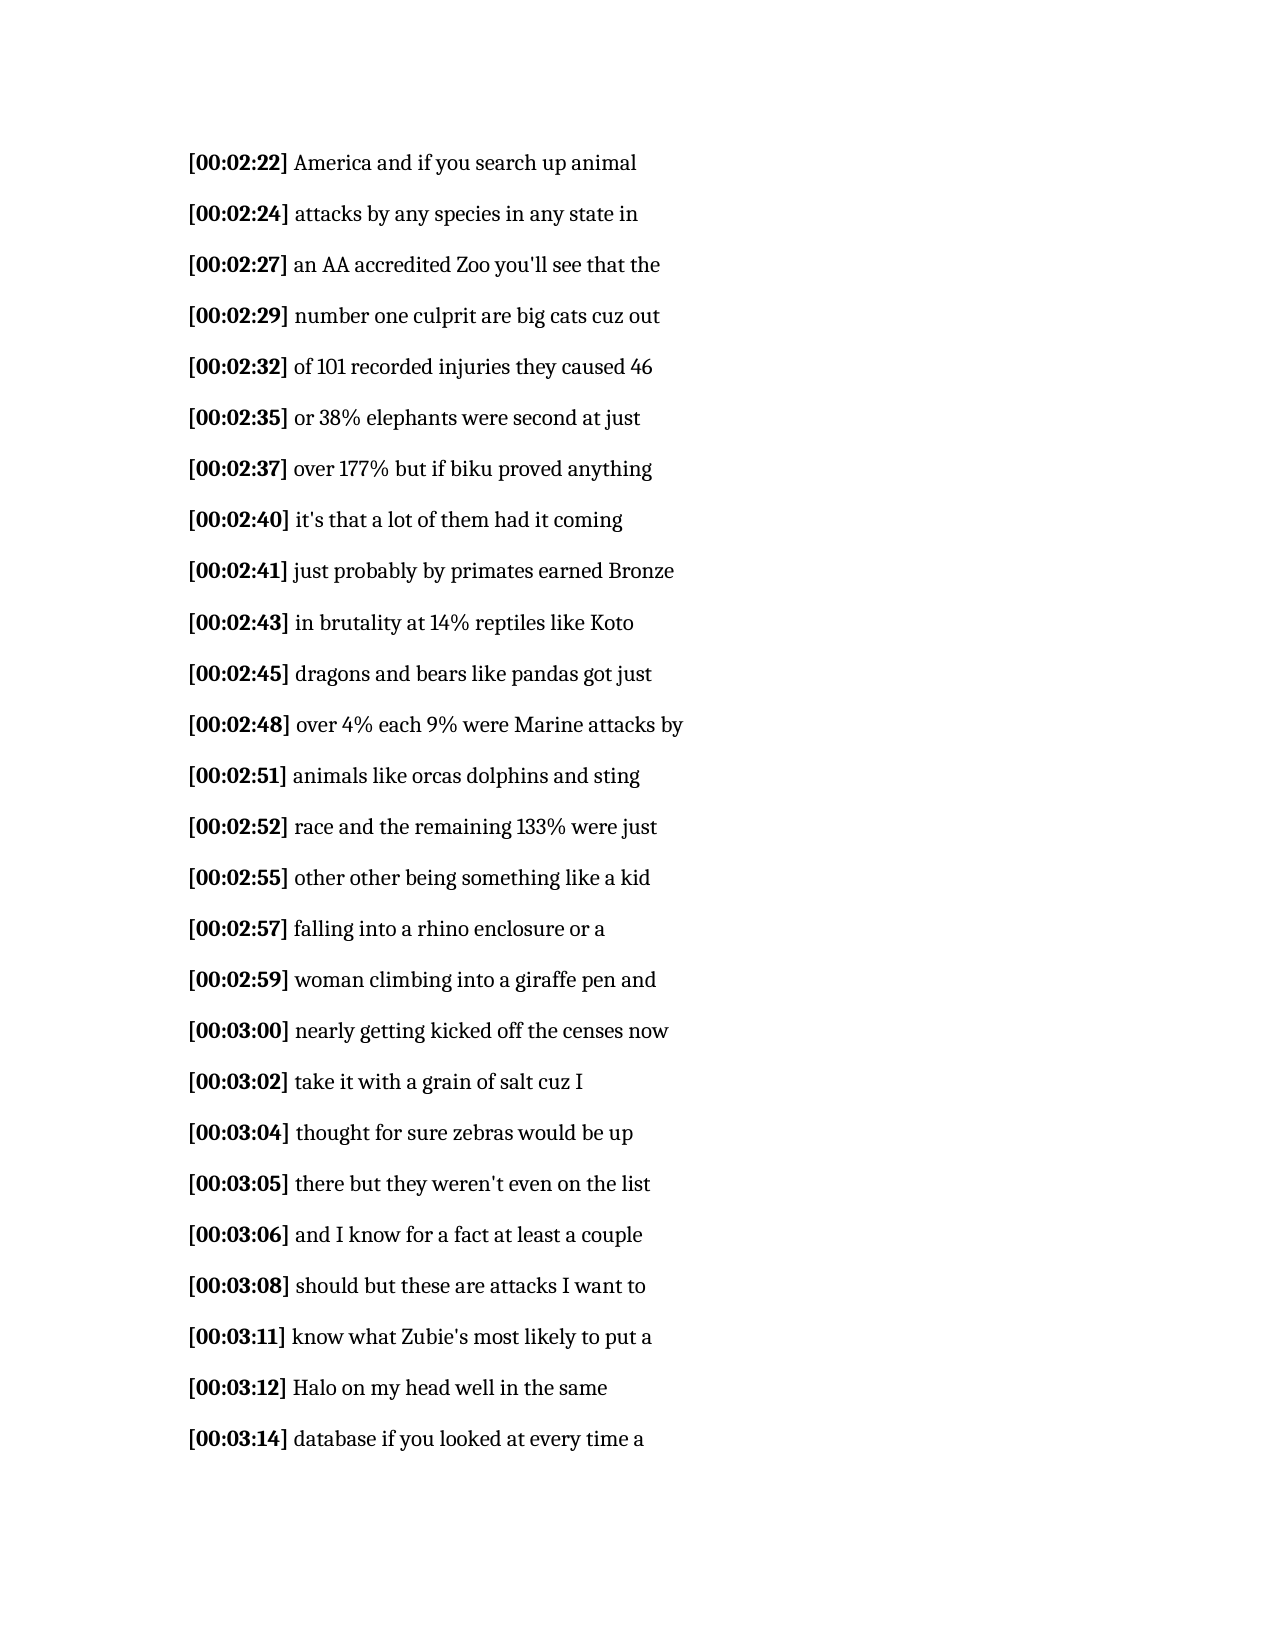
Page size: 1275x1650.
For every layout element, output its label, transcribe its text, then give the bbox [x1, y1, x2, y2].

text [00:03:00] nearly getting kicked off the censes now [187, 1018, 1087, 1044]
text [00:03:04] thought for sure zebras would be up [187, 1120, 1087, 1146]
text [00:02:45] dragons and bears like pandas got just [187, 660, 1087, 687]
text [00:02:41] just probably by primates earned Bronze [187, 558, 1087, 585]
text [00:02:55] other other being something like a kid [187, 864, 1087, 891]
text [00:02:43] in brutality at 14% reptiles like Koto [187, 609, 1087, 636]
text [00:02:51] animals like orcas dolphins and sting [187, 762, 1087, 789]
text [00:02:32] of 101 recorded injuries they caused 46 [187, 354, 1087, 381]
text [00:03:02] take it with a grain of salt cuz I [187, 1069, 1087, 1095]
text [00:02:48] over 4% each 9% were Marine attacks by [187, 711, 1087, 738]
text [00:02:57] falling into a rhino enclosure or a [187, 916, 1087, 942]
text [00:03:14] database if you looked at every time a [187, 1426, 1087, 1452]
text [00:02:22] America and if you search up animal [187, 150, 1087, 176]
text [00:03:11] know what Zubie's most likely to put a [187, 1324, 1087, 1350]
text [00:02:24] attacks by any species in any state in [187, 201, 1087, 227]
text [00:03:05] there but they weren't even on the list [187, 1171, 1087, 1197]
text [00:02:29] number one culprit are big cats cuz out [187, 303, 1087, 329]
text [00:03:12] Halo on my head well in the same [187, 1375, 1087, 1401]
text [00:03:06] and I know for a fact at least a couple [187, 1222, 1087, 1248]
text [00:02:59] woman climbing into a giraffe pen and [187, 967, 1087, 993]
text [00:03:08] should but these are attacks I want to [187, 1273, 1087, 1299]
text [00:02:27] an AA accredited Zoo you'll see that the [187, 252, 1087, 278]
text [00:02:52] race and the remaining 133% were just [187, 813, 1087, 840]
text [00:02:37] over 177% but if biku proved anything [187, 456, 1087, 483]
text [00:02:40] it's that a lot of them had it coming [187, 507, 1087, 534]
text [00:02:35] or 38% elephants were second at just [187, 405, 1087, 432]
